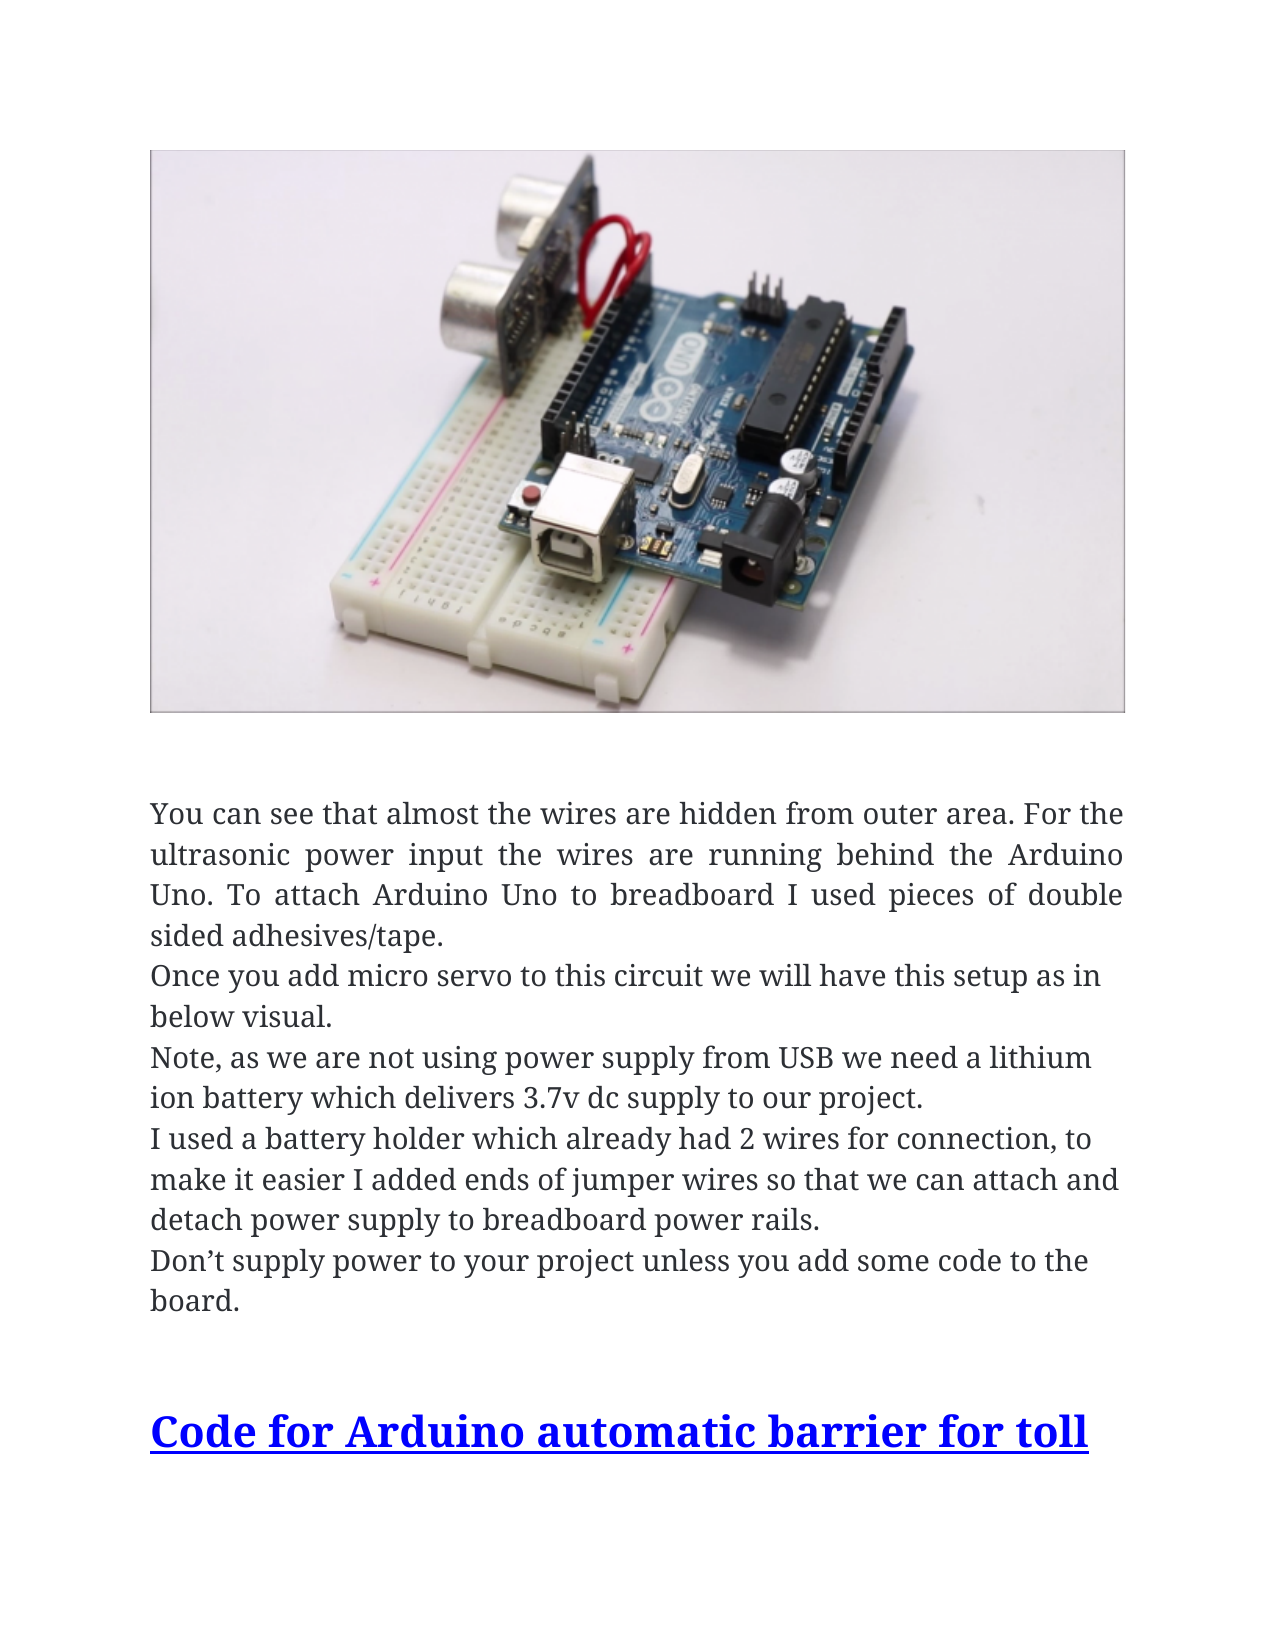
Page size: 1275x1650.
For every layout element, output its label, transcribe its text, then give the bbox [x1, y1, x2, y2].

text Once you add micro servo to this circuit we will have this setup as in below visual. [150, 955, 1125, 1036]
subtitle Code for Arduino automatic barrier for toll [150, 1402, 1125, 1460]
text I used a battery holder which already had 2 wires for connection, to make it easier I added ends of jumper wires so that we can attach and detach power supply to breadboard power rails. [150, 1117, 1125, 1239]
text Note, as we are not using power supply from USB we need a lithium ion battery which delivers 3.7v dc supply to our project. [150, 1036, 1125, 1117]
text Don’t supply power to your project unless you add some code to the board. [150, 1239, 1125, 1320]
text You can see that almost the wires are hidden from outer area. For the ultrasonic power input the wires are running behind the Arduino Uno. To attach Arduino Uno to breadboard I used pieces of double sided adhesives/tape. [150, 792, 1125, 955]
picture [150, 150, 1125, 713]
